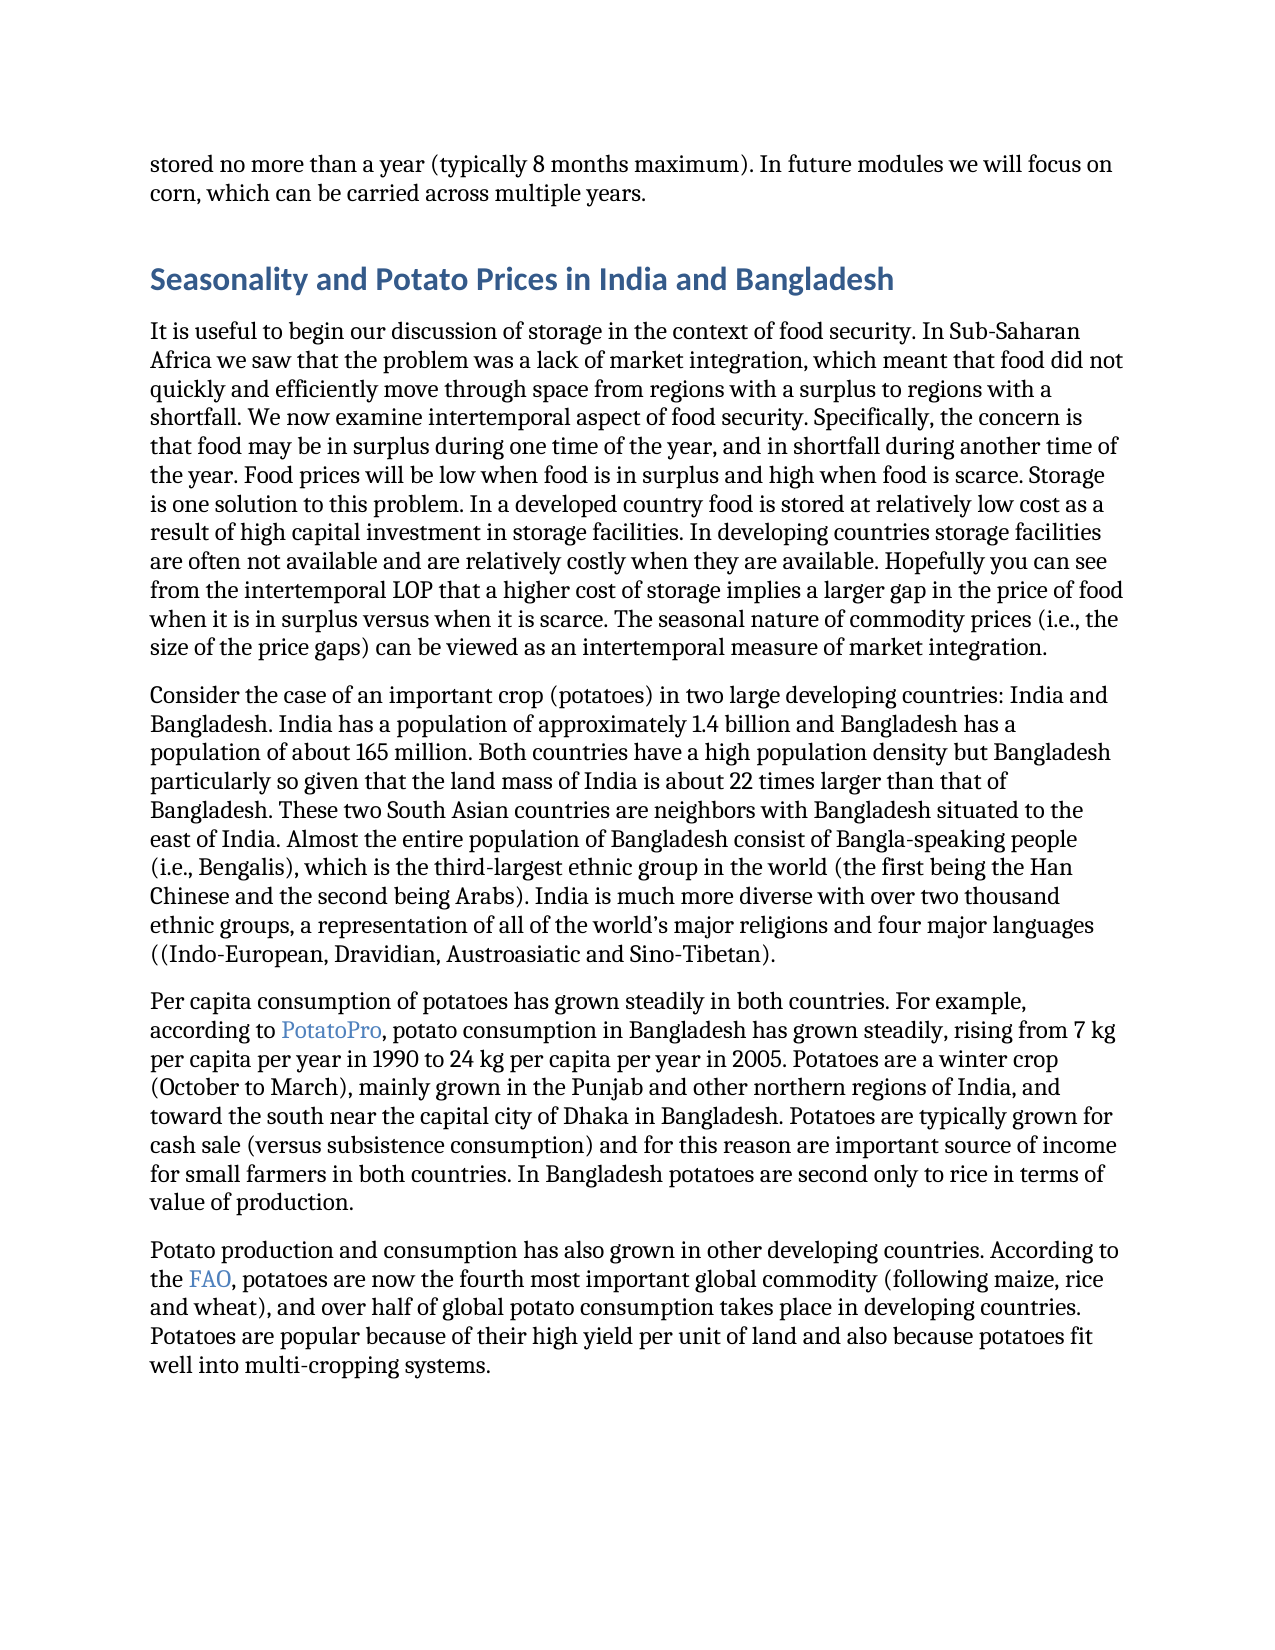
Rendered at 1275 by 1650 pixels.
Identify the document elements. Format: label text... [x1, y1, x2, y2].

text Consider the case of an important crop (potatoes) in two large developing countries: India and Bangladesh. India has a population of approximately 1.4 billion and Bangladesh has a population of about 165 million. Both countries have a high population density but Bangladesh particularly so given that the land mass of India is about 22 times larger than that of Bangladesh. These two South Asian countries are neighbors with Bangladesh situated to the east of India. Almost the entire population of Bangladesh consist of Bangla-speaking people (i.e., Bengalis), which is the third-largest ethnic group in the world (the first being the Han Chinese and the second being Arabs). India is much more diverse with over two thousand ethnic groups, a representation of all of the world’s major religions and four major languages ((Indo-European, Dravidian, Austroasiatic and Sino-Tibetan). [150, 681, 1125, 968]
text Potato production and consumption has also grown in other developing countries. According to the FAO, potatoes are now the fourth most important global commodity (following maize, rice and wheat), and over half of global potato consumption takes place in developing countries. Potatoes are popular because of their high yield per unit of land and also because potatoes fit well into multi-cropping systems. [150, 1236, 1125, 1379]
text It is useful to begin our discussion of storage in the context of food security. In Sub-Saharan Africa we saw that the problem was a lack of market integration, which meant that food did not quickly and efficiently move through space from regions with a surplus to regions with a shortfall. We now examine intertemporal aspect of food security. Specifically, the concern is that food may be in surplus during one time of the year, and in shortfall during another time of the year. Food prices will be low when food is in surplus and high when food is scarce. Storage is one solution to this problem. In a developed country food is stored at relatively low cost as a result of high capital investment in storage facilities. In developing countries storage facilities are often not available and are relatively costly when they are available. Hopefully you can see from the intertemporal LOP that a higher cost of storage implies a larger gap in the price of food when it is in surplus versus when it is scarce. The seasonal nature of commodity prices (i.e., the size of the price gaps) can be viewed as an intertemporal measure of market integration. [150, 317, 1125, 662]
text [150, 150, 1125, 207]
text Per capita consumption of potatoes has grown steadily in both countries. For example, according to PotatoPro, potato consumption in Bangladesh has grown steadily, rising from 7 kg per capita per year in 1990 to 24 kg per capita per year in 2005. Potatoes are a winter crop (October to March), mainly grown in the Punjab and other northern regions of India, and toward the south near the capital city of Dhaka in Bangladesh. Potatoes are typically grown for cash sale (versus subsistence consumption) and for this reason are important source of income for small farmers in both countries. In Bangladesh potatoes are second only to rice in terms of value of production. [150, 987, 1125, 1217]
subtitle Seasonality and Potato Prices in India and Bangladesh [150, 257, 1125, 298]
